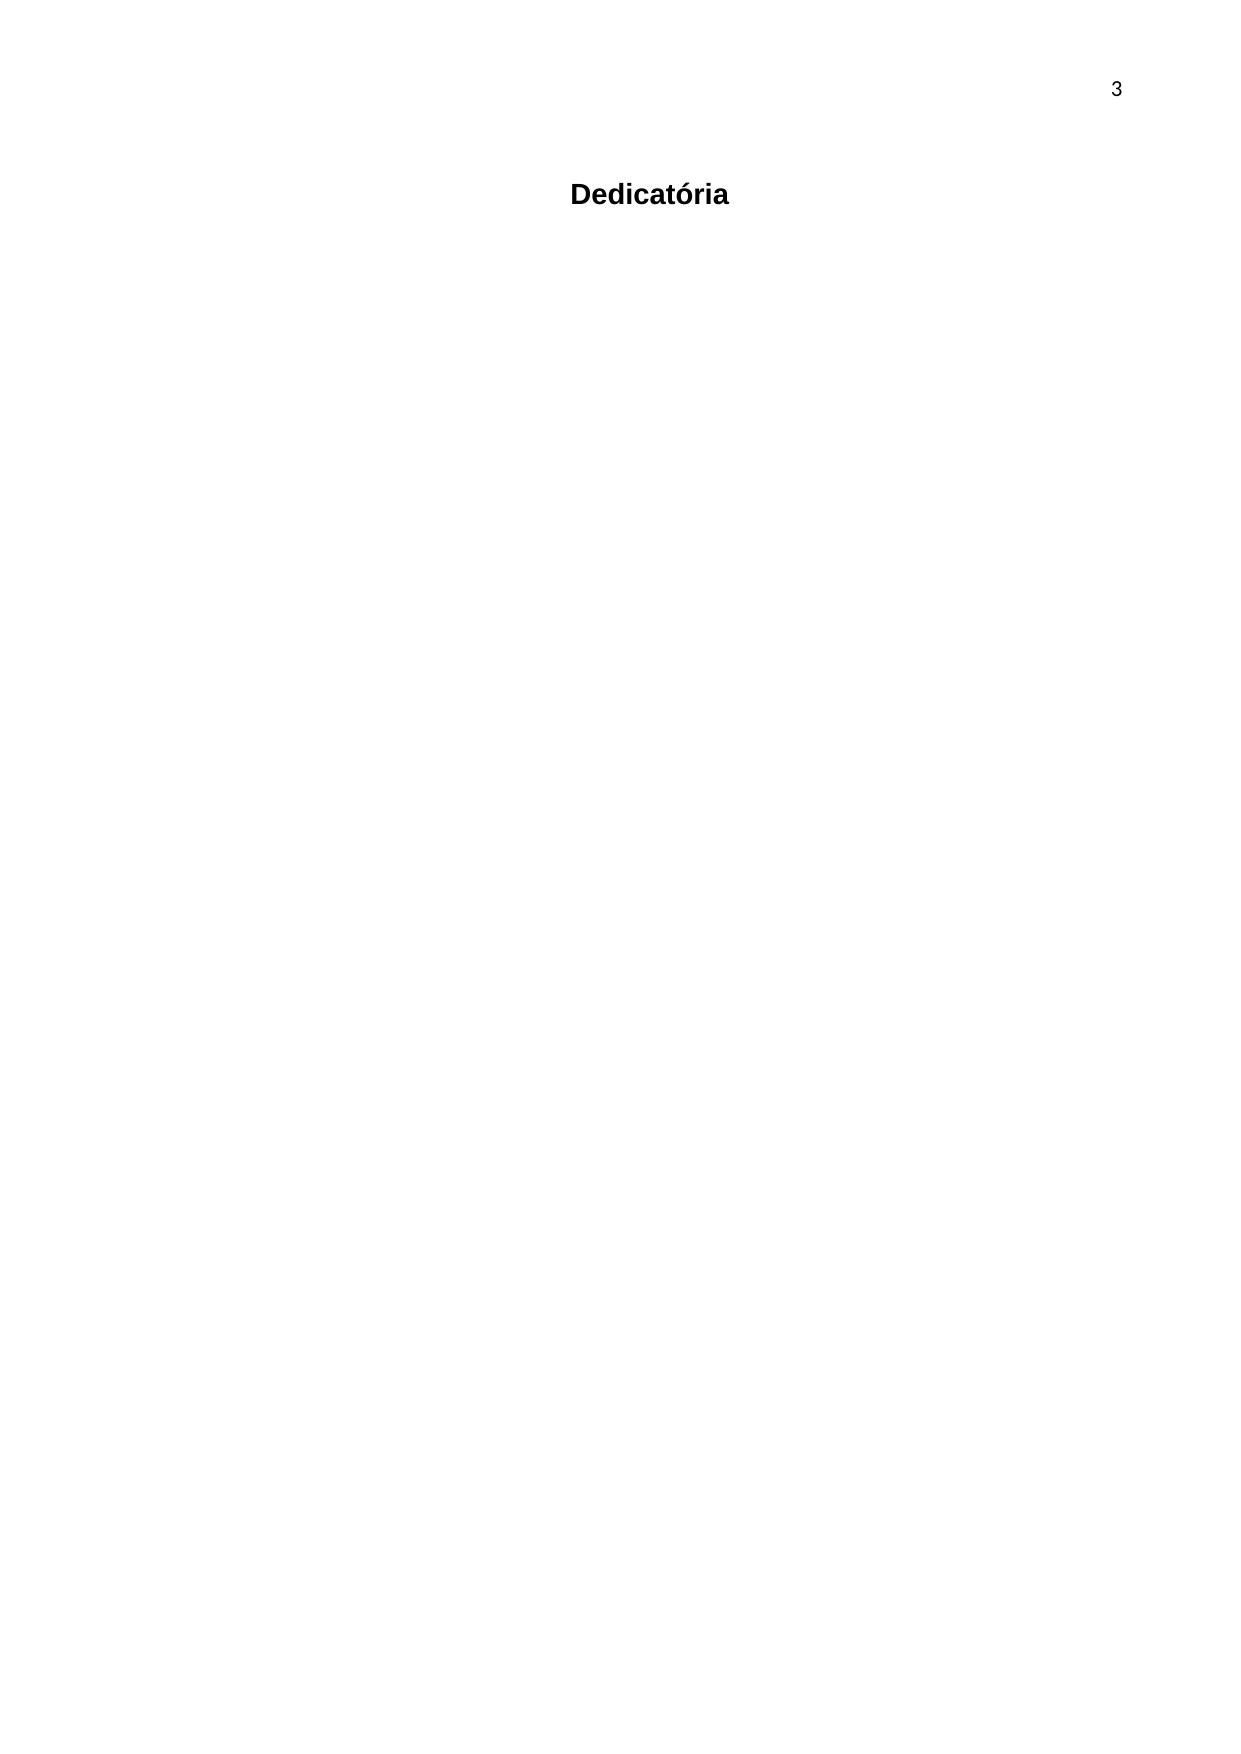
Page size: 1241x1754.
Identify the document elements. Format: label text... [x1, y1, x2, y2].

text Dedicatória [177, 177, 1122, 211]
